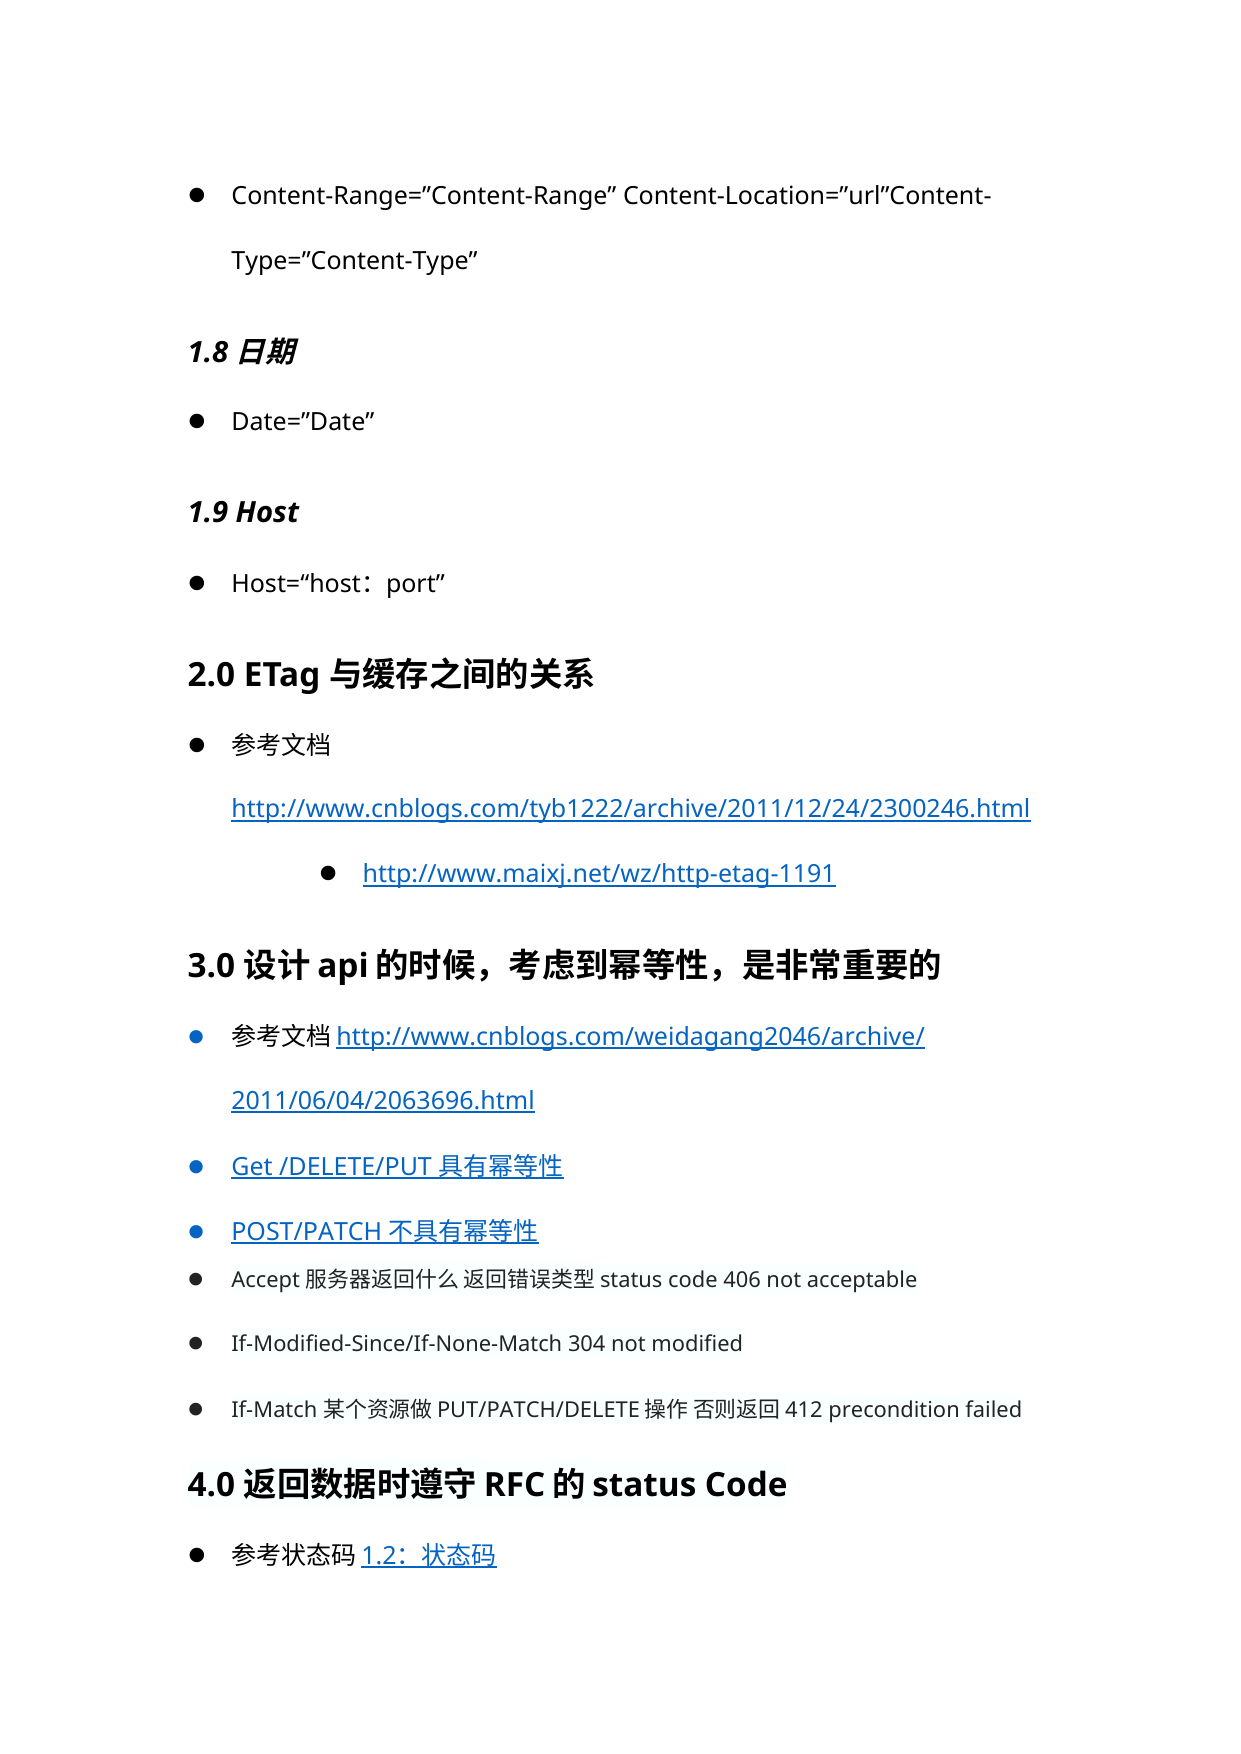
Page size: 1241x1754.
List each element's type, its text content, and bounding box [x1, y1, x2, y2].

list Accept 服务器返回什么 返回错误类型 status code 406 not acceptable [600, 1262, 1053, 1294]
list http://www.maixj.net/wz/http-etag-1191 [319, 841, 1053, 906]
list Host=“host：port” [187, 549, 1053, 614]
list POST/PATCH 不具有幂等性 [187, 1197, 1053, 1262]
subtitle 3.0 设计api的时候，考虑到幂等性，是非常重要的 [187, 931, 1053, 996]
subtitle 2.0 ETag 与缓存之间的关系 [187, 639, 1053, 704]
list If-Match 某个资源做PUT/PATCH/DELETE操作 否则返回412 precondition failed [187, 1392, 323, 1424]
list Date=”Date” [187, 388, 1053, 453]
list If-Modified-Since/If-None-Match 304 not modified [187, 1327, 1053, 1359]
subtitle 1.8 日期 [187, 317, 1053, 382]
list Get /DELETE/PUT 具有幂等性 [187, 1132, 1053, 1197]
list If-Match 某个资源做PUT/PATCH/DELETE操作 否则返回412 precondition failed [785, 1392, 1053, 1424]
list 参考状态码1.2：状态码 [187, 1521, 1053, 1586]
list 参考文档 http://www.cnblogs.com/tyb1222/archive/2011/12/24/2300246.html [187, 711, 1053, 841]
subtitle 4.0 返回数据时遵守RFC的status Code [187, 1449, 1053, 1514]
list 参考文档http://www.cnblogs.com/weidagang2046/archive/2011/06/04/2063696.html [187, 1002, 1053, 1132]
list Content-Range=”Content-Range” Content-Location=”url”Content-Type=”Content-Type” [187, 162, 1053, 292]
subtitle 1.9 Host [187, 478, 1053, 543]
